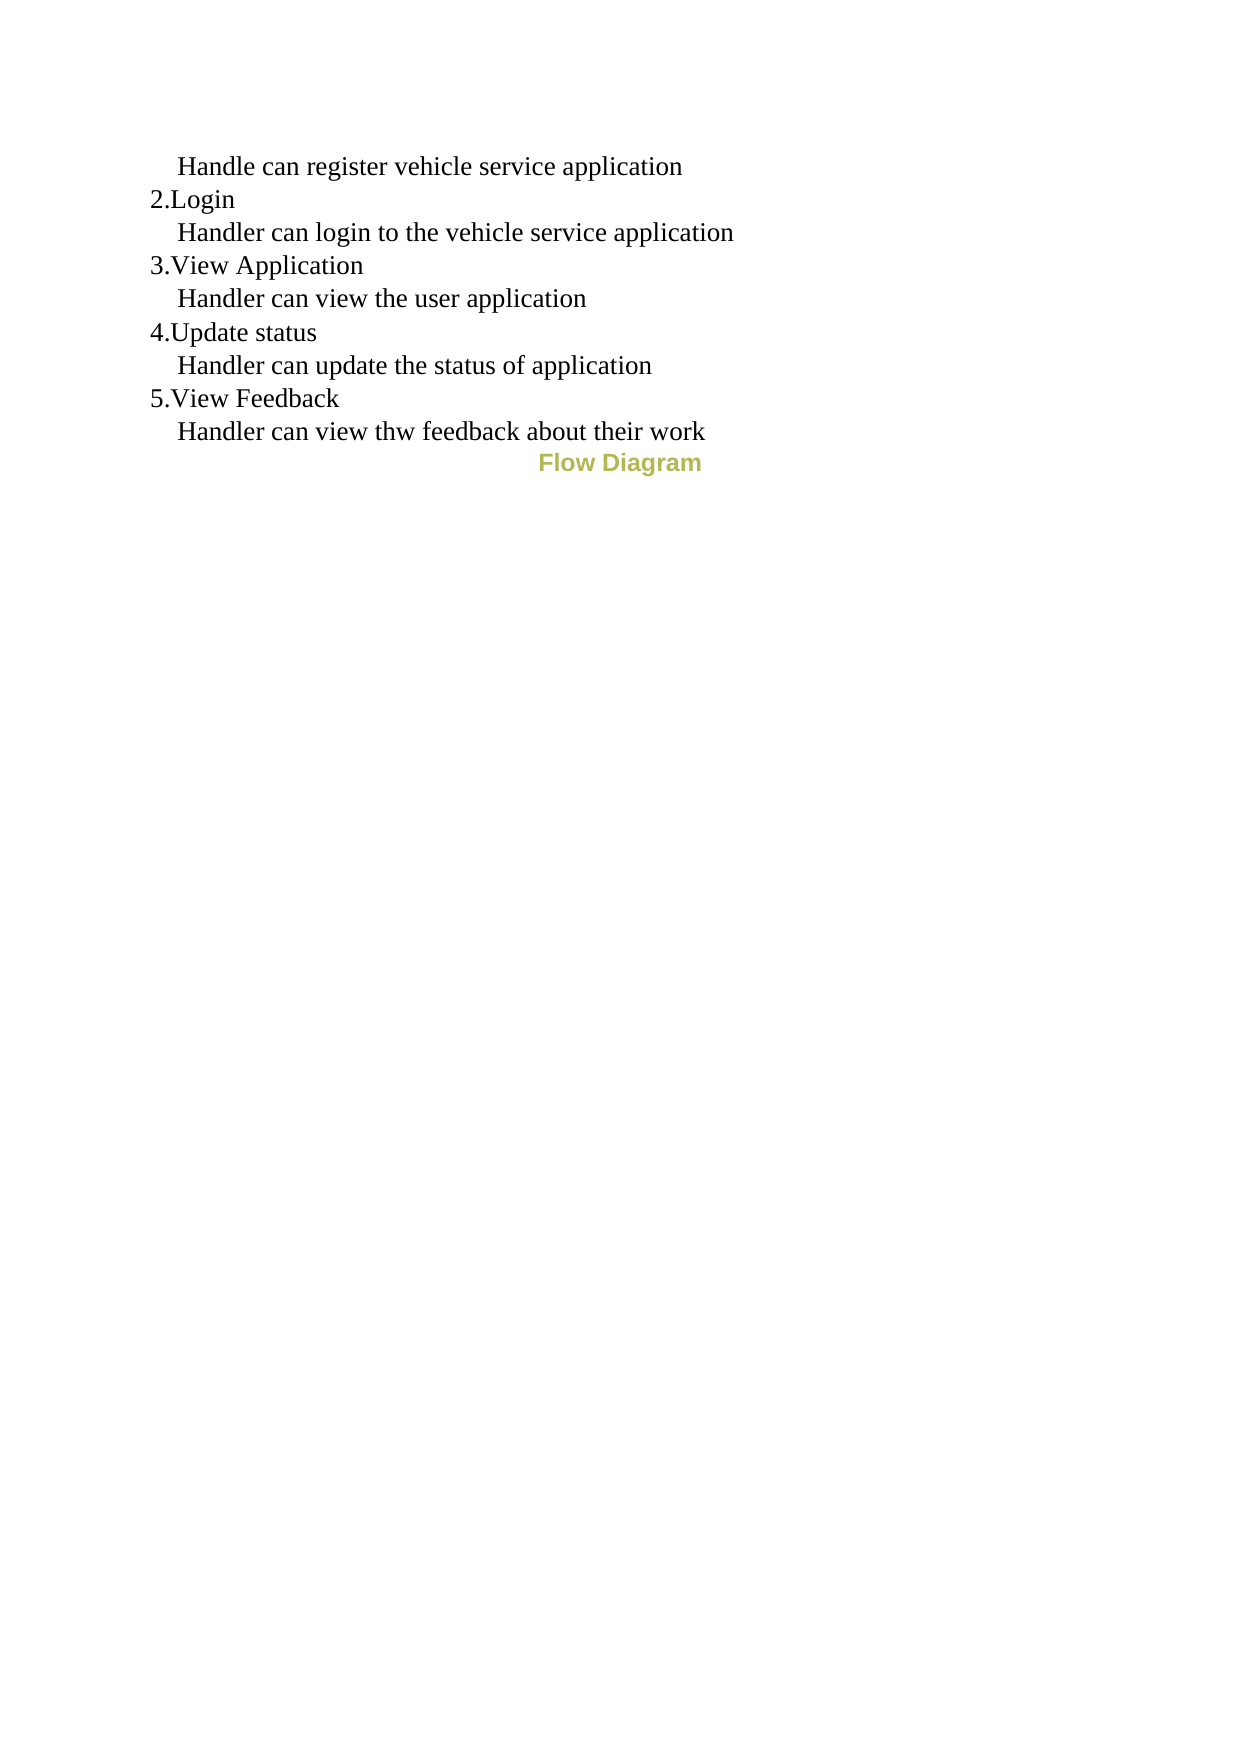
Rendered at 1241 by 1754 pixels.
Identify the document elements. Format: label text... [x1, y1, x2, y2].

text 5.View Feedback [150, 382, 1090, 413]
text 3.View Application [150, 249, 1090, 281]
text Handle can register vehicle service application [150, 150, 1090, 181]
text Handler can view the user application [150, 282, 1090, 314]
text 4.Update status [150, 316, 1090, 347]
text Handler can view thw feedback about their work [150, 415, 1090, 446]
text Handler can login to the vehicle service application [150, 216, 1090, 247]
text Flow Diagram [150, 448, 1090, 477]
text 2.Login [150, 183, 1090, 214]
text Handler can update the status of application [150, 349, 1090, 380]
